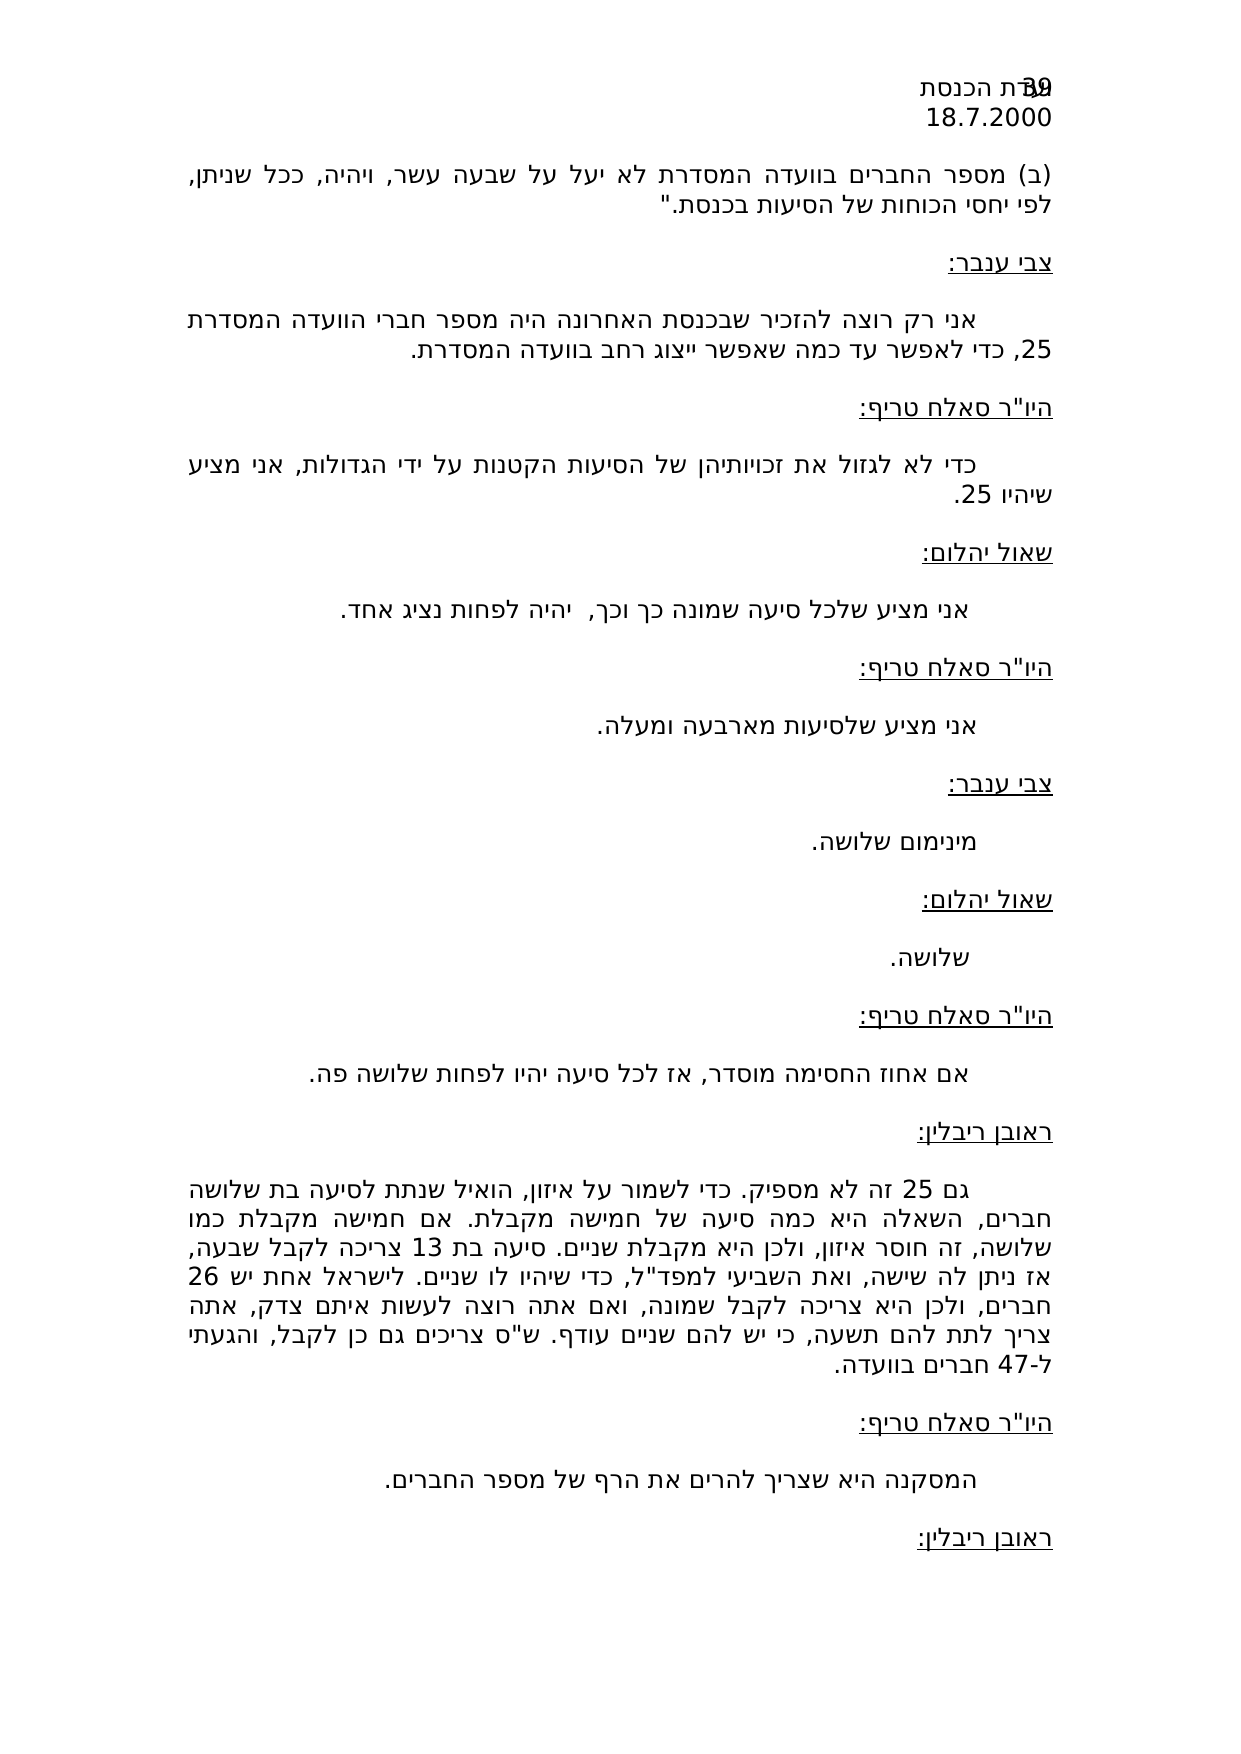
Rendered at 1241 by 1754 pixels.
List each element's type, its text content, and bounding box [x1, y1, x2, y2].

text שלושה. [187, 943, 1053, 972]
text צבי ענבר: [187, 248, 1053, 277]
text המסקנה היא שצריך להרים את הרף של מספר החברים. [187, 1466, 1053, 1495]
text מינימום שלושה. [187, 827, 1053, 856]
text (ב) מספר החברים בוועדה המסדרת לא יעל על שבעה עשר, ויהיה, ככל שניתן, לפי יחסי הכוחות של הסיעות בכנסת." [187, 161, 1053, 219]
text אני רק רוצה להזכיר שבכנסת האחרונה היה מספר חברי הוועדה המסדרת 25, כדי לאפשר עד כמה שאפשר ייצוג רחב בוועדה המסדרת. [187, 306, 1053, 364]
text אני מציע שלסיעות מארבעה ומעלה. [187, 711, 1053, 741]
text גם 25 זה לא מספיק. כדי לשמור על איזון, הואיל שנתת לסיעה בת שלושה חברים, השאלה היא כמה סיעה של חמישה מקבלת. אם חמישה מקבלת כמו שלושה, זה חוסר איזון, ולכן היא מקבלת שניים. סיעה בת 13 צריכה לקבל שבעה, אז ניתן לה שישה, ואת השביעי למפד"ל, כדי שיהיו לו שניים. לישראל אחת יש 26 חברים, ולכן היא צריכה לקבל שמונה, ואם אתה רוצה לעשות איתם צדק, אתה צריך לתת להם תשעה, כי יש להם שניים עודף. ש"ס צריכים גם כן לקבל, והגעתי ל-47 חברים בוועדה. [187, 1175, 1053, 1379]
text היו"ר סאלח טריף: [187, 1001, 1053, 1030]
text ראובן ריבלין: [187, 1523, 1053, 1553]
text שאול יהלום: [187, 538, 1053, 567]
text כדי לא לגזול את זכויותיהן של הסיעות הקטנות על ידי הגדולות, אני מציע שיהיו 25. [187, 451, 1053, 509]
text ראובן ריבלין: [187, 1117, 1053, 1146]
text שאול יהלום: [187, 885, 1053, 914]
text היו"ר סאלח טריף: [187, 653, 1053, 683]
text היו"ר סאלח טריף: [187, 393, 1053, 422]
text צבי ענבר: [187, 769, 1053, 798]
text אני מציע שלכל סיעה שמונה כך וכך, יהיה לפחות נציג אחד. [187, 596, 1053, 625]
text אם אחוז החסימה מוסדר, אז לכל סיעה יהיו לפחות שלושה פה. [187, 1059, 1053, 1088]
text היו"ר סאלח טריף: [187, 1408, 1053, 1437]
